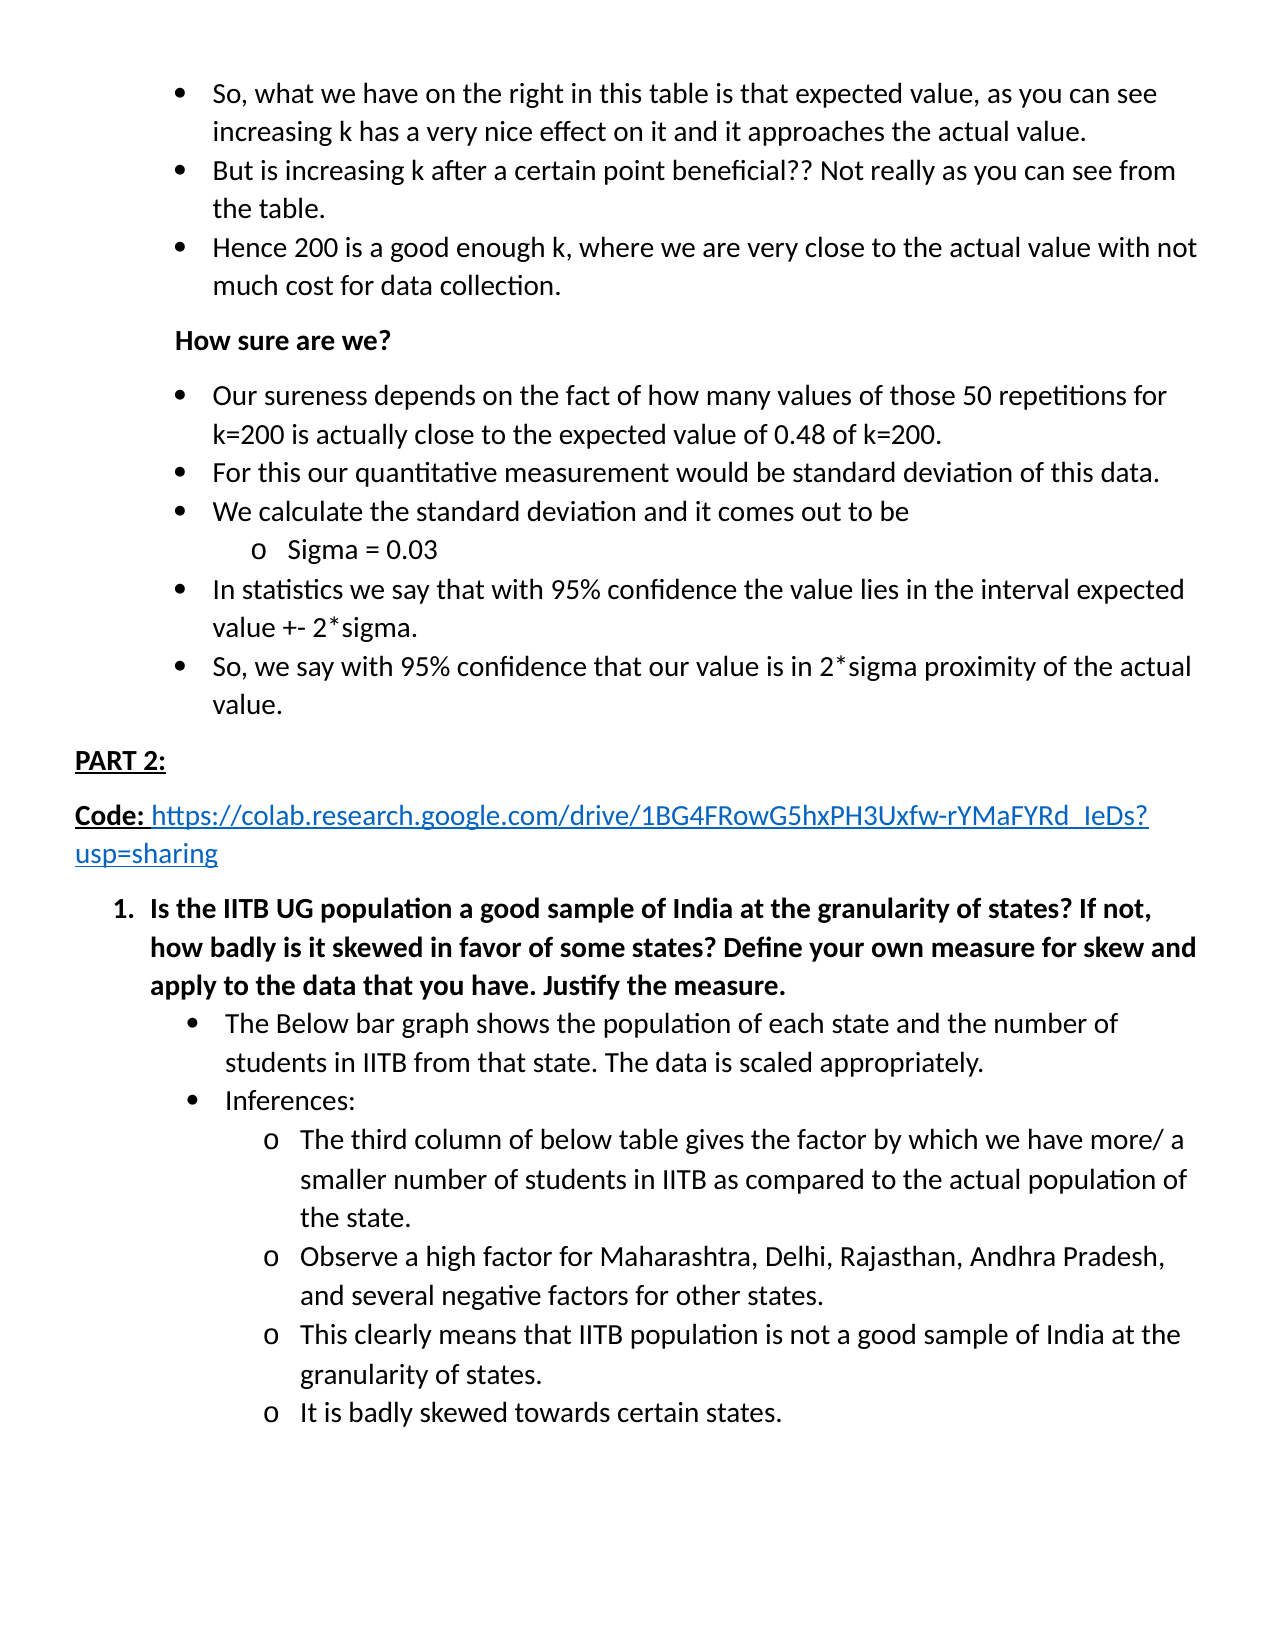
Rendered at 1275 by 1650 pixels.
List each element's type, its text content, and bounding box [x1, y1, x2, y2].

list Is the IITB UG population a good sample of India at the granularity of states? If not, how badly is it skewed in favor of some states? Define your own measure for skew and apply to the data that you have. Justify the measure. [112, 890, 1200, 1003]
list Sigma = 0.03 [250, 531, 1200, 568]
list The third column of below table gives the factor by which we have more/ a smaller number of students in IITB as compared to the actual population of the state. [262, 1121, 1200, 1235]
list Hence 200 is a good enough k, where we are very close to the actual value with not much cost for data collection. [175, 229, 1200, 303]
list Observe a high factor for Maharashtra, Delhi, Rajasthan, Andhra Pradesh, and several negative factors for other states. [262, 1238, 1200, 1313]
list So, we say with 95% confidence that our value is in 2*sigma proximity of the actual value. [175, 648, 1200, 722]
list We calculate the standard deviation and it comes out to be [175, 493, 1200, 528]
text How sure are we? [175, 322, 1200, 358]
list It is badly skewed towards certain states. [262, 1394, 1200, 1431]
list In statistics we say that with 95% confidence the value lies in the interval expected value +- 2*sigma. [175, 571, 1200, 645]
list Our sureness depends on the fact of how many values of those 50 repetitions for k=200 is actually close to the expected value of 0.48 of k=200. [175, 377, 1200, 451]
list So, what we have on the right in this table is that expected value, as you can see increasing k has a very nice effect on it and it approaches the actual value. [175, 75, 1200, 149]
text Code: https://colab.research.google.com/drive/1BG4FRowG5hxPH3Uxfw-rYMaFYRd_IeDs?usp=sharing [75, 797, 1200, 871]
list The Below bar graph shows the population of each state and the number of students in IITB from that state. The data is scaled appropriately. [187, 1006, 1200, 1079]
list Inferences: [187, 1082, 1200, 1118]
list But is increasing k after a certain point beneficial?? Not really as you can see from the table. [175, 152, 1200, 226]
text PART 2: [75, 742, 1200, 777]
list This clearly means that IITB population is not a good sample of India at the granularity of states. [262, 1316, 1200, 1391]
list For this our quantitative measurement would be standard deviation of this data. [175, 454, 1200, 490]
